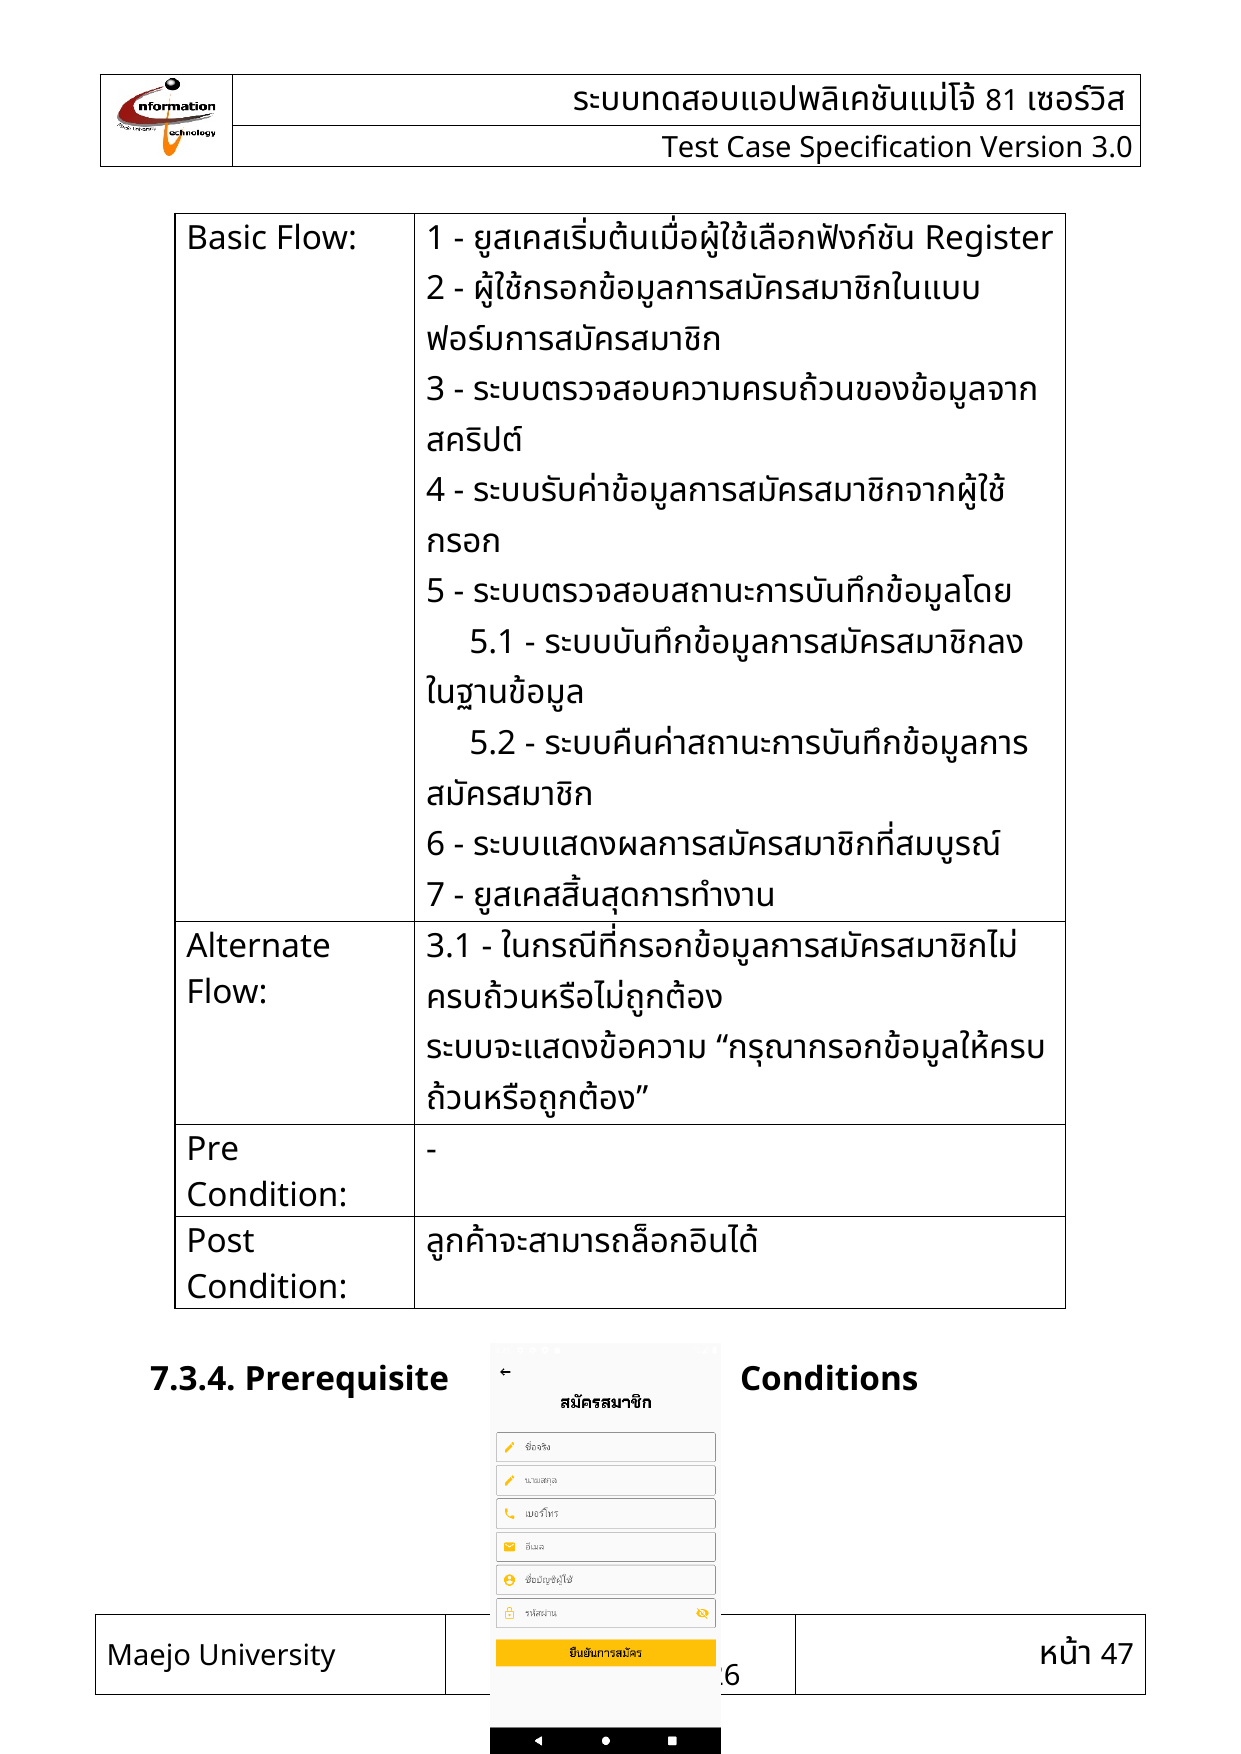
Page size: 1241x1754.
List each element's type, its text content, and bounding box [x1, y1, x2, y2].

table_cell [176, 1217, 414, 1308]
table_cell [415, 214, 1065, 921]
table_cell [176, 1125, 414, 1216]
text 7.3.4. Prerequisite Conditions [150, 1354, 490, 1400]
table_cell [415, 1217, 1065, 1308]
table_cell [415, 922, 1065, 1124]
picture [490, 1343, 721, 1754]
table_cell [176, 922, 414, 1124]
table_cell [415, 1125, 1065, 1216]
text 7.3.4. Prerequisite Conditions [721, 1354, 1090, 1400]
picture [116, 78, 216, 156]
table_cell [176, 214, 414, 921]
